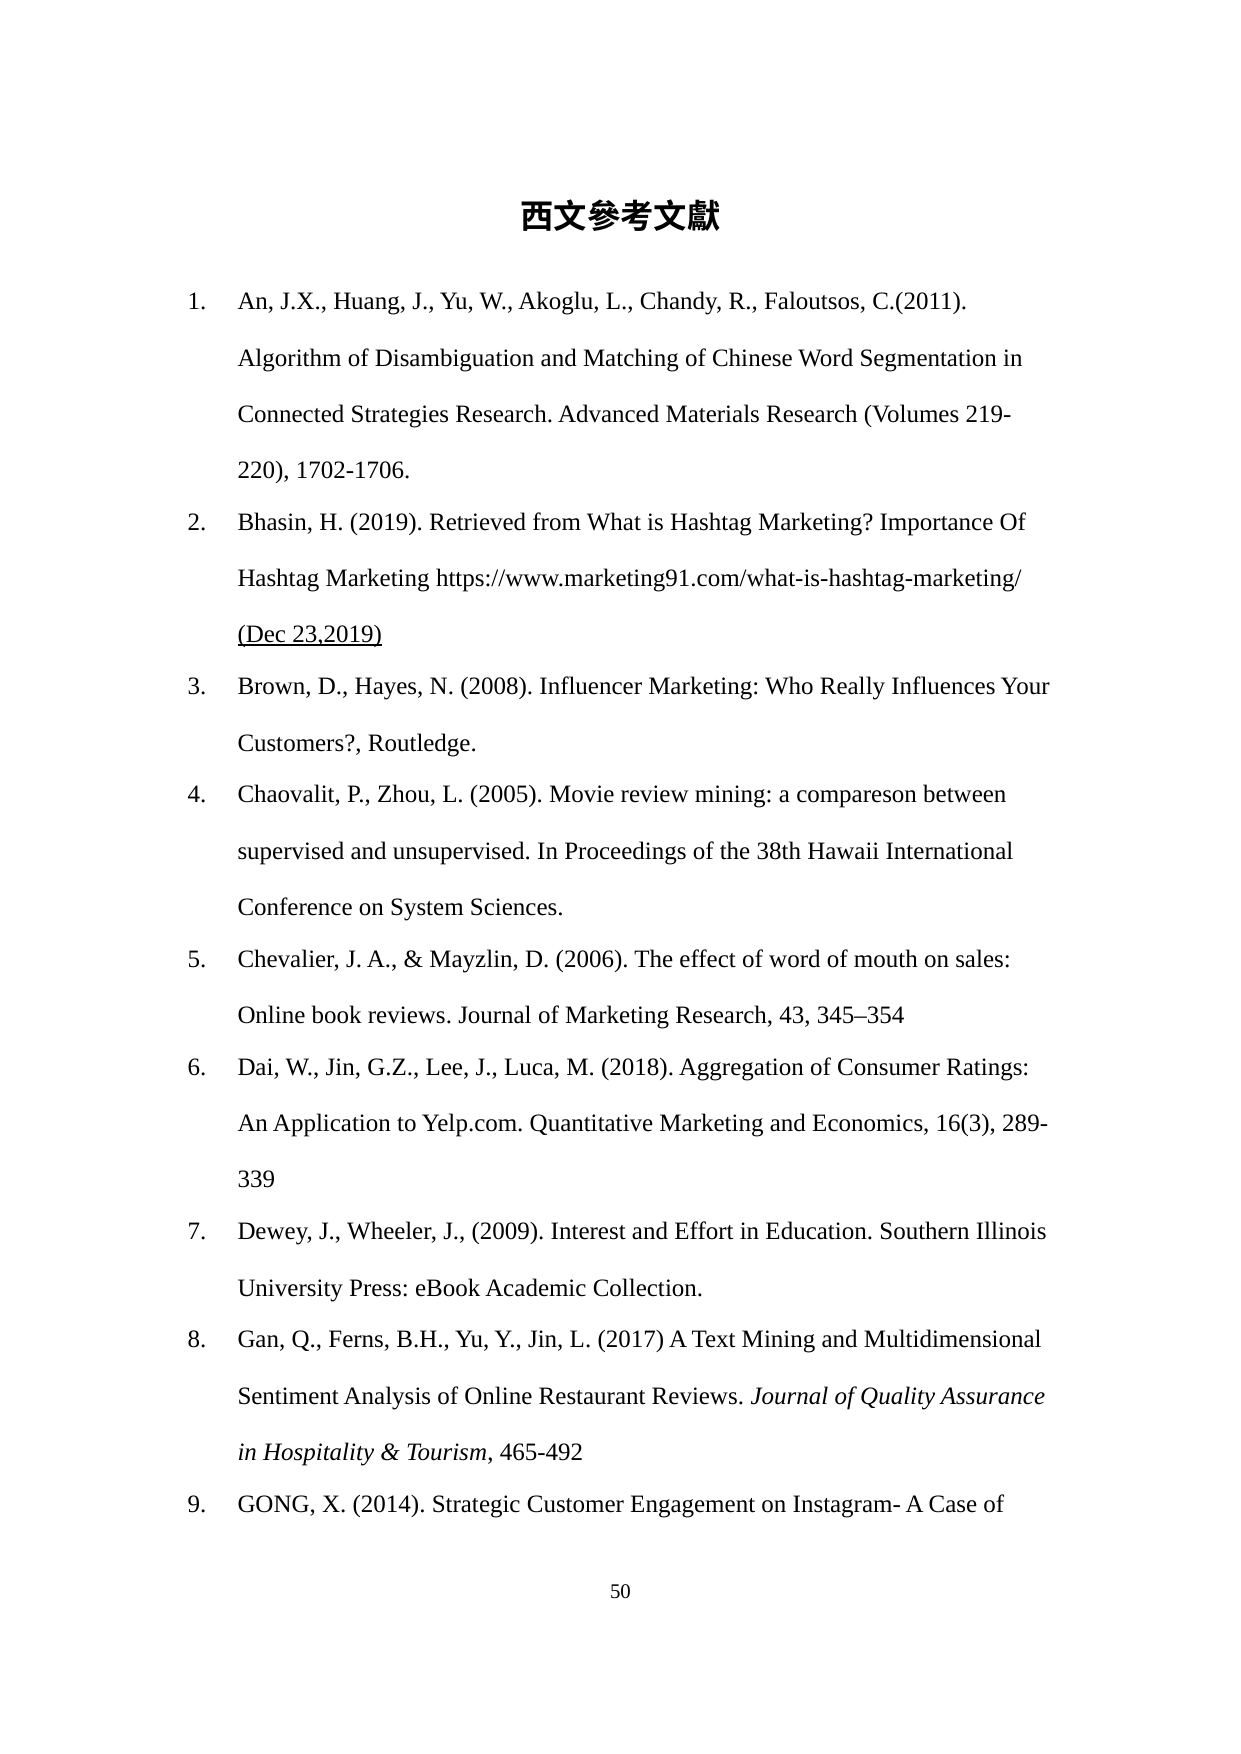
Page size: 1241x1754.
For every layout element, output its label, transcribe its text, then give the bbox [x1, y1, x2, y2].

list Chevalier, J. A., & Mayzlin, D. (2006). The effect of word of mouth on sales: Online book reviews. Journal of Marketing Research, 43, 345–354 [187, 939, 1053, 1033]
list Brown, D., Hayes, N. (2008). Influencer Marketing: Who Really Influences Your Customers?, Routledge. [187, 667, 1053, 761]
list Chaovalit, P., Zhou, L. (2005). Movie review mining: a compareson between supervised and unsupervised. In Proceedings of the 38th Hawaii International Conference on System Sciences. [187, 775, 1053, 925]
list Bhasin, H. (2019). Retrieved from What is Hashtag Marketing? Importance Of Hashtag Marketing https://www.marketing91.com/what-is-hashtag-marketing/ (Dec 23,2019) [187, 503, 1053, 653]
list Gan, Q., Ferns, B.H., Yu, Y., Jin, L. (2017) A Text Mining and Multidimensional Sentiment Analysis of Online Restaurant Reviews. Journal of Quality Assurance in Hospitality & Tourism, 465-492 [187, 1320, 1053, 1470]
list Dai, W., Jin, G.Z., Lee, J., Luca, M. (2018). Aggregation of Consumer Ratings: An Application to Yelp.com. Quantitative Marketing and Economics, 16(3), 289-339 [187, 1048, 1053, 1198]
title 西文參考文獻 [187, 177, 1053, 252]
list Dewey, J., Wheeler, J., (2009). Interest and Effort in Education. Southern Illinois University Press: eBook Academic Collection. [187, 1212, 1053, 1306]
list An, J.X., Huang, J., Yu, W., Akoglu, L., Chandy, R., Faloutsos, C.(2011). Algorithm of Disambiguation and Matching of Chinese Word Segmentation in Connected Strategies Research. Advanced Materials Research (Volumes 219-220), 1702-1706. [187, 282, 1053, 488]
